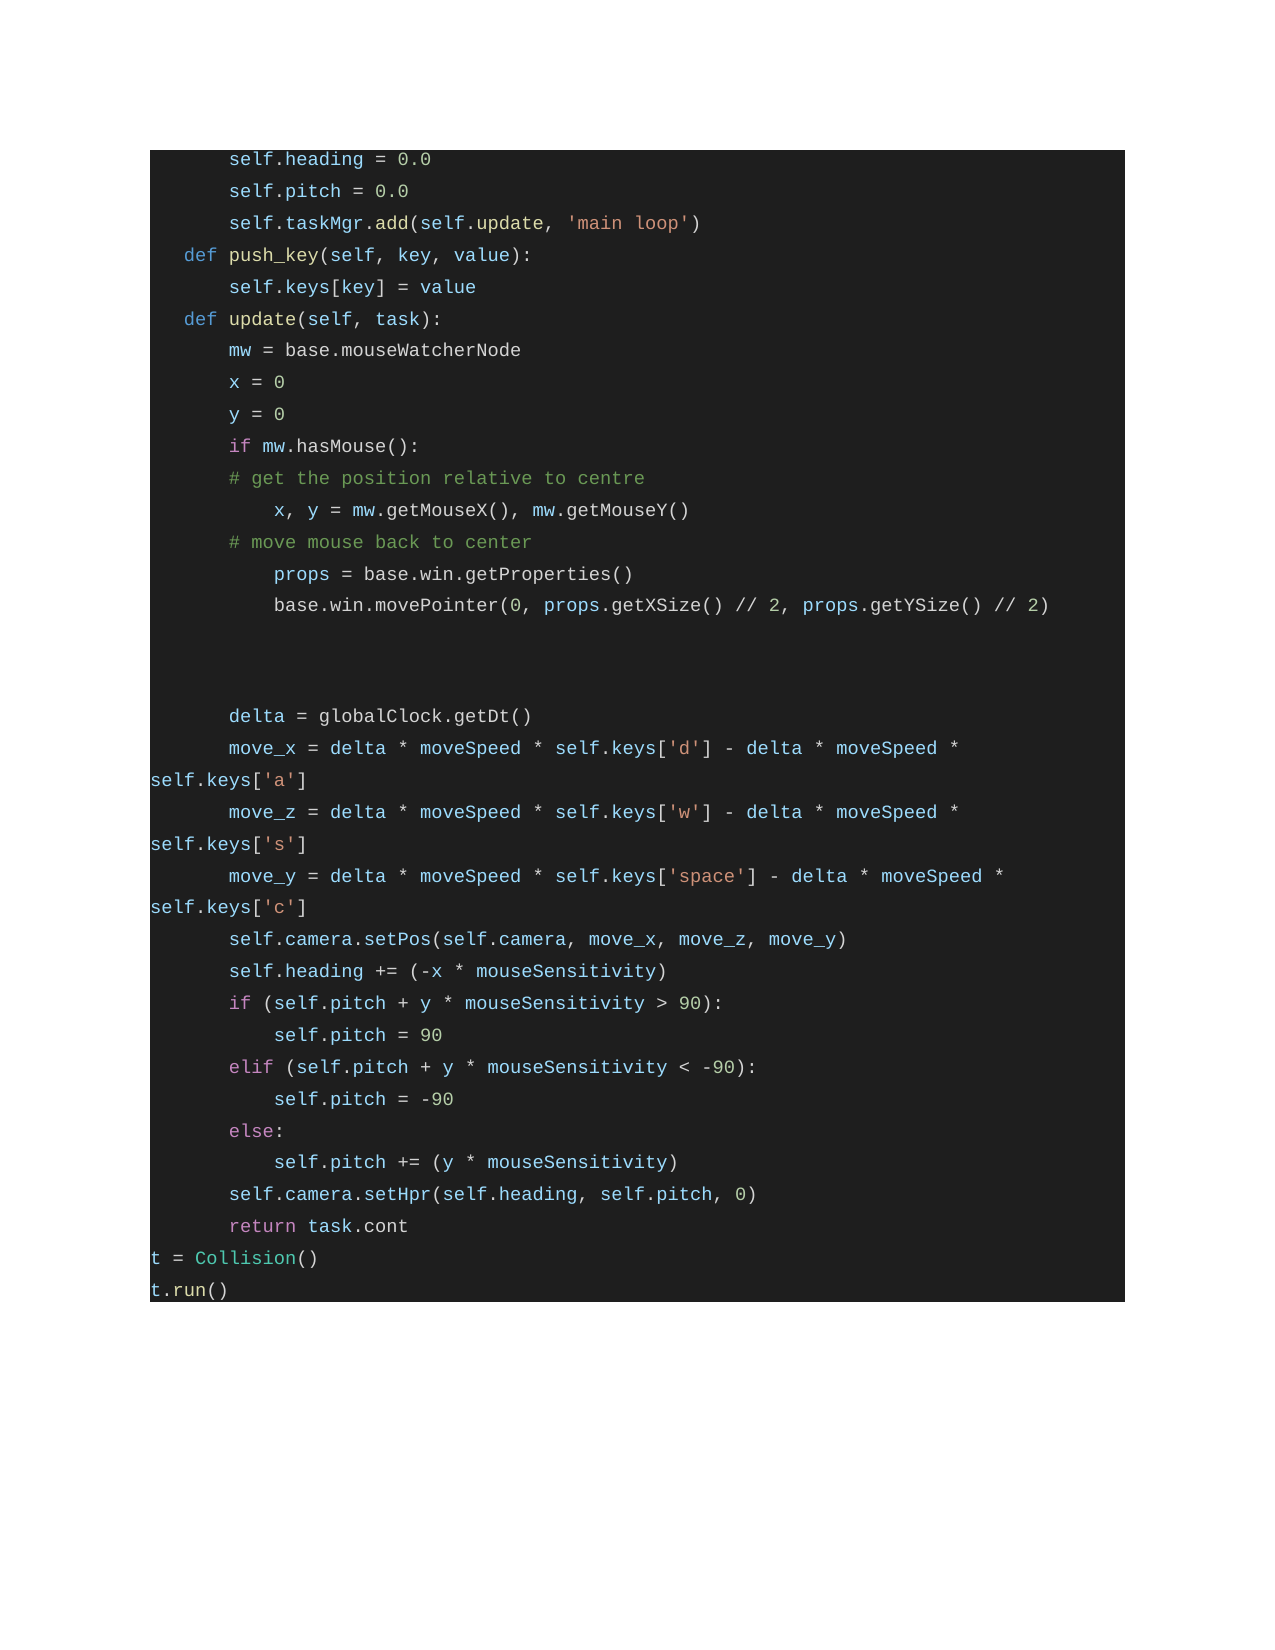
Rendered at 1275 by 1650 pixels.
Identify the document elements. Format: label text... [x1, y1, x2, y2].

text # get the position relative to centre [150, 469, 1125, 490]
text self.heading += (-x * mouseSensitivity) [150, 962, 1125, 983]
text self.taskMgr.add(self.update, 'main loop') [150, 214, 1125, 235]
text elif (self.pitch + y * mouseSensitivity < -90): [150, 1058, 1125, 1079]
text self.pitch = 90 [150, 1026, 1125, 1047]
text self.pitch = 0.0 [150, 182, 1125, 203]
text def update(self, task): [150, 309, 1125, 331]
text base.win.movePointer(0, props.getXSize() // 2, props.getYSize() // 2) [150, 596, 1125, 617]
text if mw.hasMouse(): [150, 437, 1125, 458]
text if (self.pitch + y * mouseSensitivity > 90): [150, 994, 1125, 1015]
text # move mouse back to center [150, 532, 1125, 554]
text delta = globalClock.getDt() [150, 707, 1125, 728]
text self.pitch = -90 [150, 1089, 1125, 1111]
text else: [150, 1121, 1125, 1143]
text mw = base.mouseWatcherNode [150, 341, 1125, 362]
text x, y = mw.getMouseX(), mw.getMouseY() [150, 501, 1125, 522]
text move_y = delta * moveSpeed * self.keys['space'] - delta * moveSpeed * self.keys['c'] [150, 866, 1125, 919]
text move_z = delta * moveSpeed * self.keys['w'] - delta * moveSpeed * self.keys['s'] [150, 803, 1125, 856]
text def push_key(self, key, value): [150, 246, 1125, 267]
text x = 0 [150, 373, 1125, 394]
text self.heading = 0.0 [150, 150, 1125, 171]
text props = base.win.getProperties() [150, 564, 1125, 586]
text self.camera.setHpr(self.heading, self.pitch, 0) [150, 1185, 1125, 1206]
text self.pitch += (y * mouseSensitivity) [150, 1153, 1125, 1174]
text move_x = delta * moveSpeed * self.keys['d'] - delta * moveSpeed * self.keys['a'] [150, 739, 1125, 792]
text y = 0 [150, 405, 1125, 426]
text t = Collision() [150, 1249, 1125, 1270]
text t.run() [150, 1281, 1125, 1302]
text self.camera.setPos(self.camera, move_x, move_z, move_y) [150, 930, 1125, 951]
text return task.cont [150, 1217, 1125, 1238]
text self.keys[key] = value [150, 277, 1125, 299]
